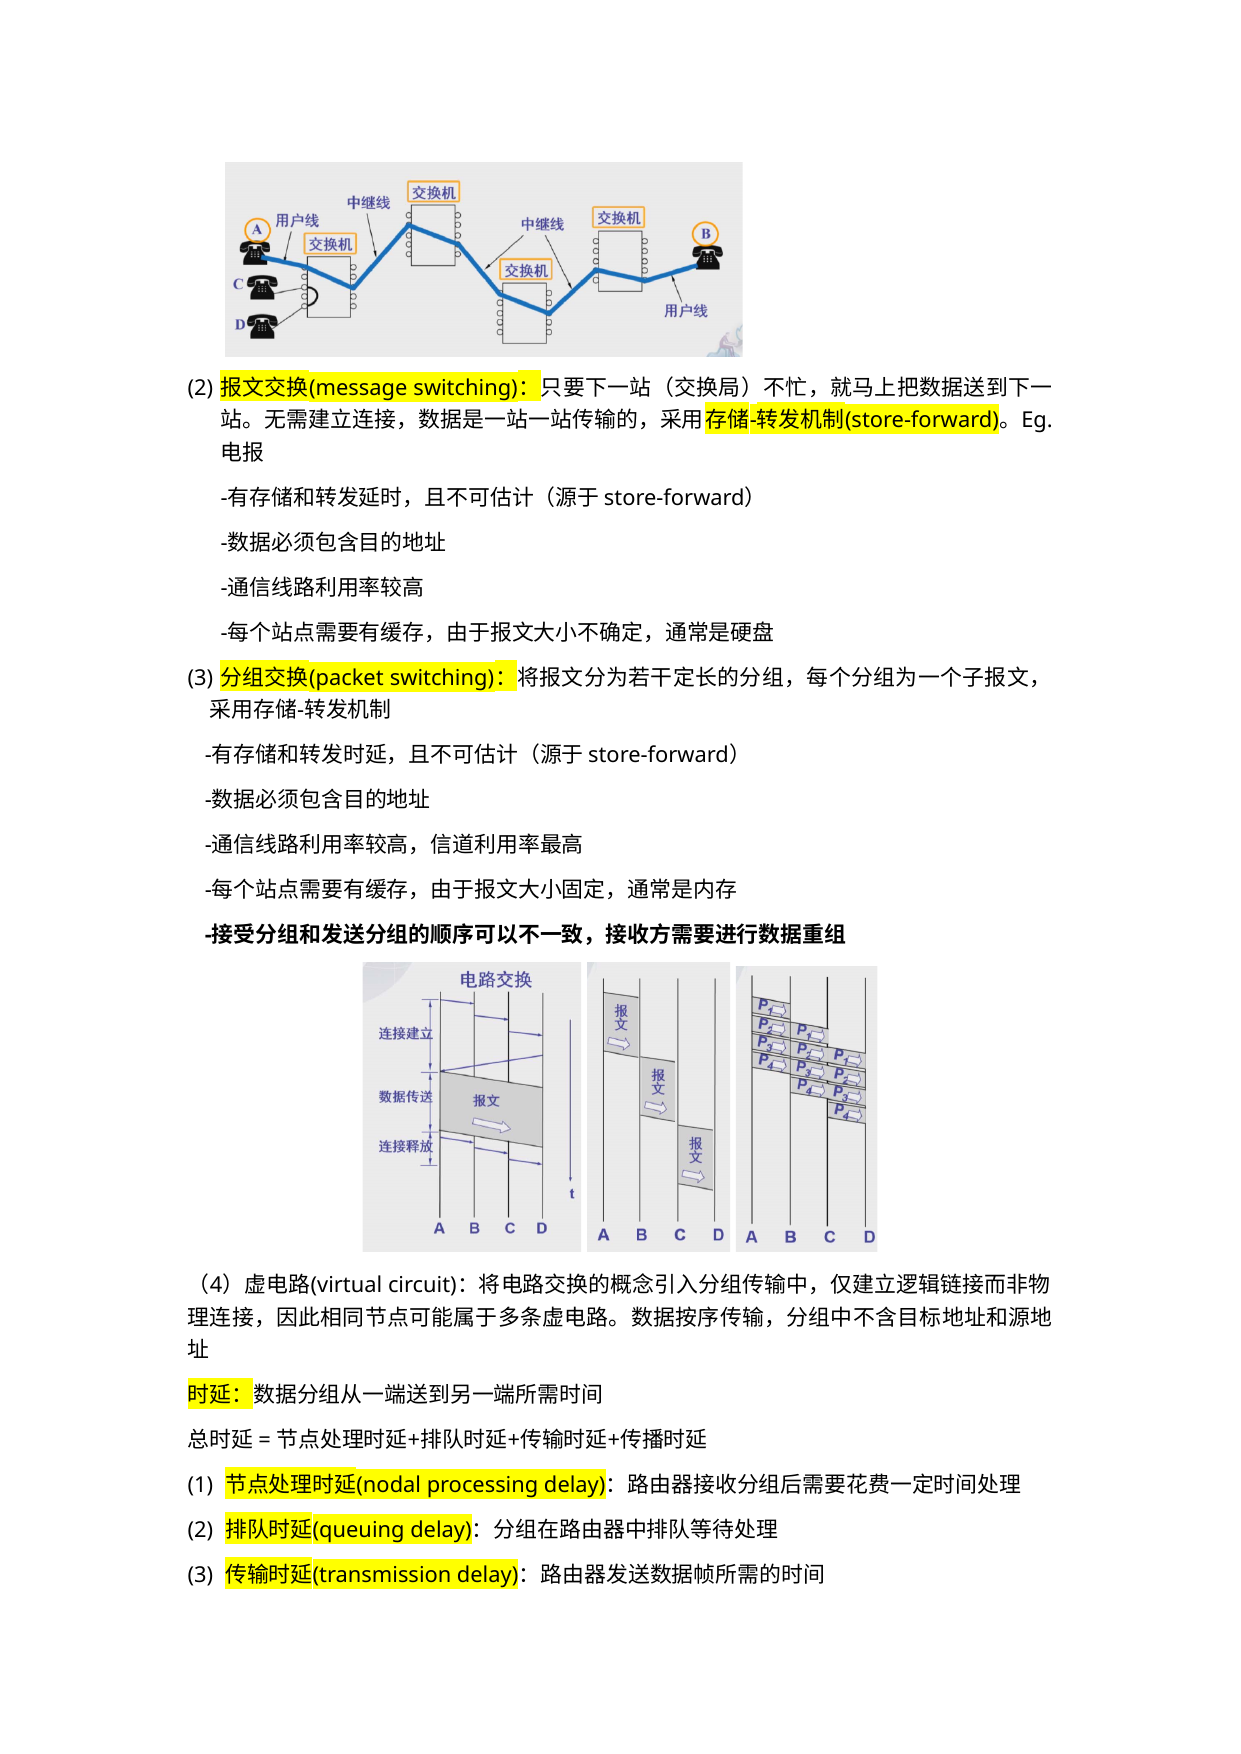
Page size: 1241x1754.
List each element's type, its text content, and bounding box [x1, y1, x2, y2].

picture [362, 962, 582, 1252]
text -数据必须包含目的地址 [220, 524, 1053, 557]
text (3) 分组交换(packet switching)：将报文分为若干定长的分组，每个分组为一个子报文，采用存储-转发机制 [187, 659, 1053, 724]
text （4）虚电路(virtual circuit)：将电路交换的概念引入分组传输中，仅建立逻辑链接而非物理连接，因此相同节点可能属于多条虚电路。数据按序传输，分组中不含目标地址和源地址 [187, 1267, 1053, 1364]
text -有存储和转发时延，且不可估计（源于store-forward） [187, 737, 1053, 769]
text (2) 报文交换(message switching)：只要下一站（交换局）不忙，就马上把数据送到下一站。无需建立连接，数据是一站一站传输的，采用存储-转发机制(store-forward)。Eg. 电报 [187, 369, 1053, 467]
text -有存储和转发延时，且不可估计（源于store-forward） [220, 479, 1053, 512]
picture [735, 966, 878, 1252]
text -数据必须包含目的地址 [187, 782, 1053, 814]
list 节点处理时延(nodal processing delay)：路由器接收分组后需要花费一定时间处理 [356, 1467, 1053, 1499]
picture [225, 162, 743, 357]
text -每个站点需要有缓存，由于报文大小不确定，通常是硬盘 [220, 614, 1053, 647]
text -通信线路利用率较高 [220, 569, 1053, 602]
text -接受分组和发送分组的顺序可以不一致，接收方需要进行数据重组 [187, 917, 1053, 949]
picture [587, 962, 730, 1252]
text 总时延 = 节点处理时延+排队时延+传输时延+传播时延 [187, 1422, 1053, 1454]
text -每个站点需要有缓存，由于报文大小固定，通常是内存 [187, 872, 1053, 904]
list 传输时延(transmission delay)：路由器发送数据帧所需的时间 [312, 1557, 1053, 1589]
list 排队时延(queuing delay)：分组在路由器中排队等待处理 [312, 1512, 1053, 1544]
text -通信线路利用率较高，信道利用率最高 [187, 827, 1053, 859]
text 时延：数据分组从一端送到另一端所需时间 [187, 1377, 1053, 1409]
